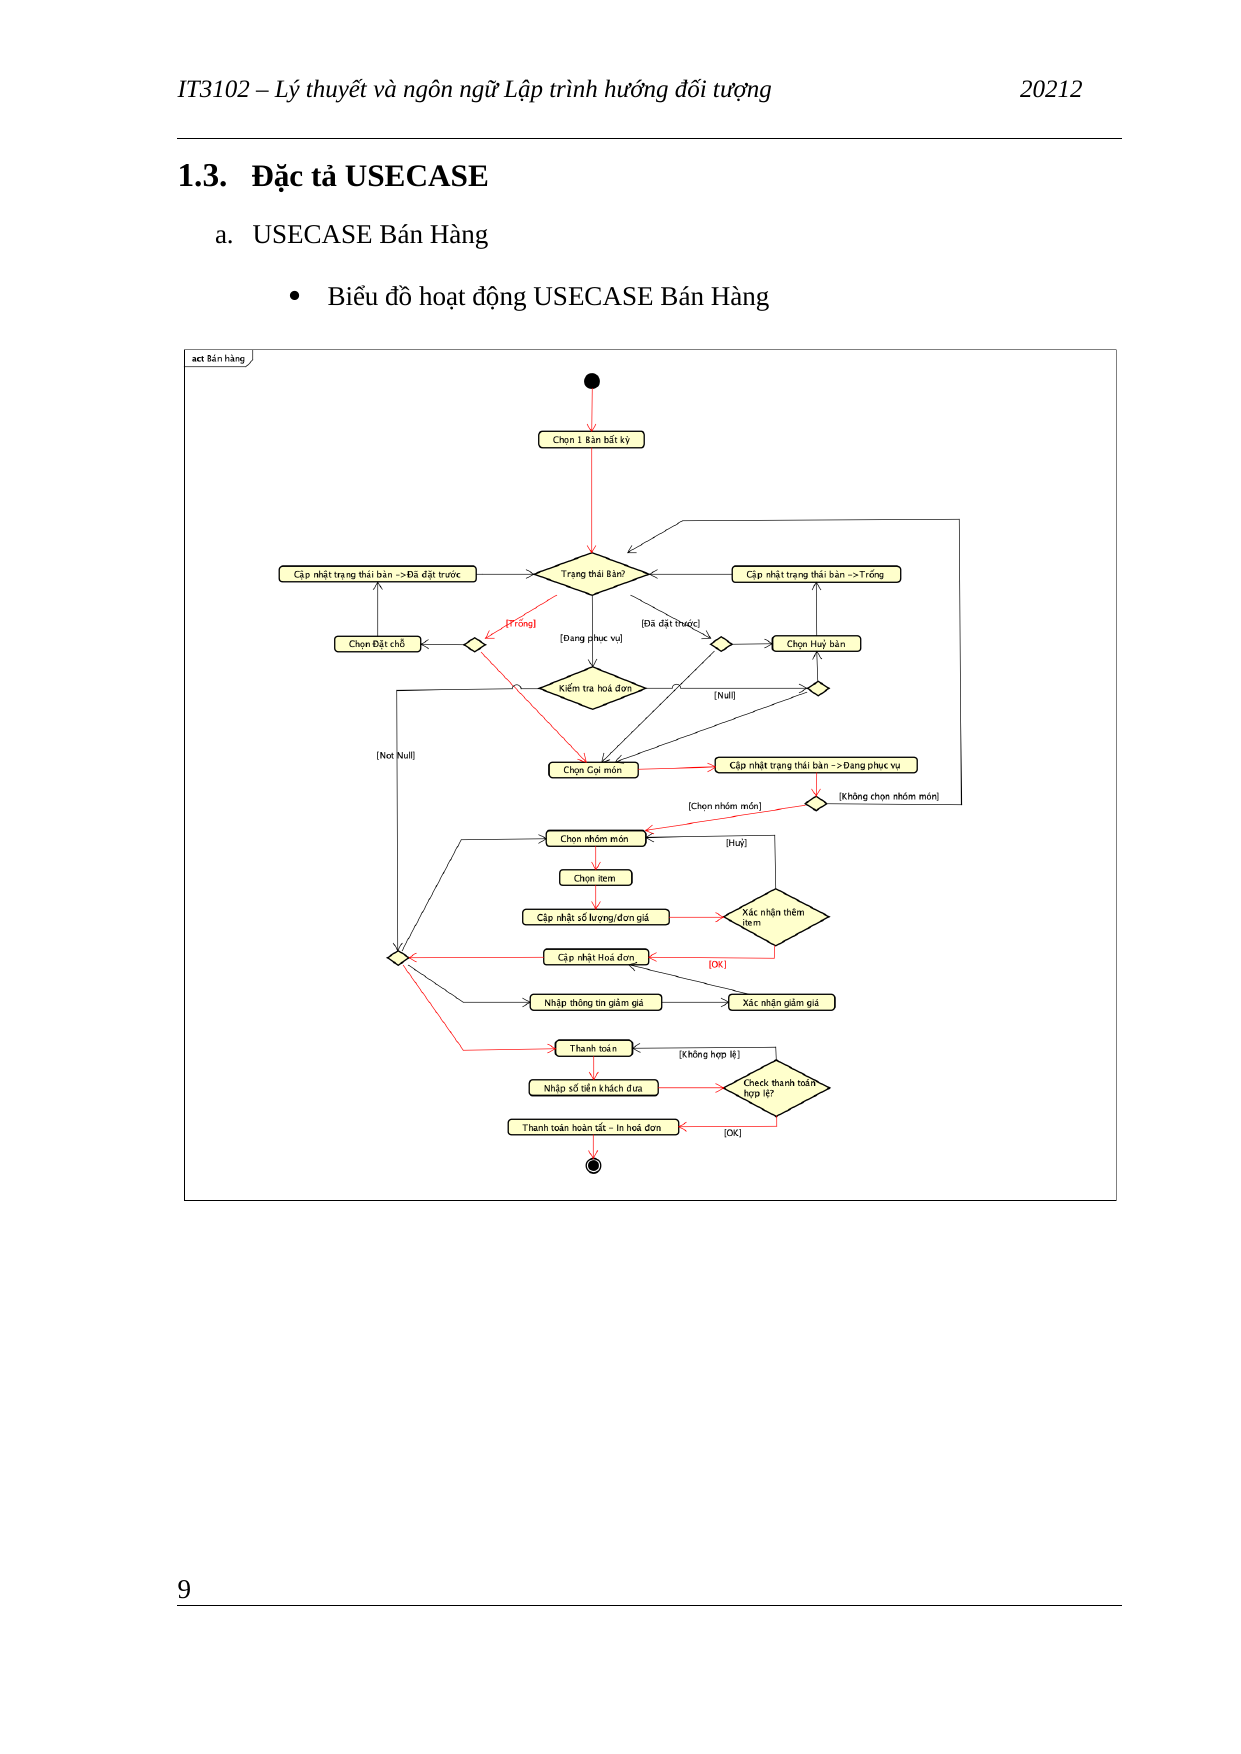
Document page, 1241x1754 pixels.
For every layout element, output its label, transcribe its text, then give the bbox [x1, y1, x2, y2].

list Biểu đồ hoạt động USECASE Bán Hàng [290, 280, 1122, 312]
list USECASE Bán Hàng [215, 218, 1122, 249]
subtitle Đặc tả USECASE [177, 155, 1122, 193]
picture [177, 342, 1123, 1207]
